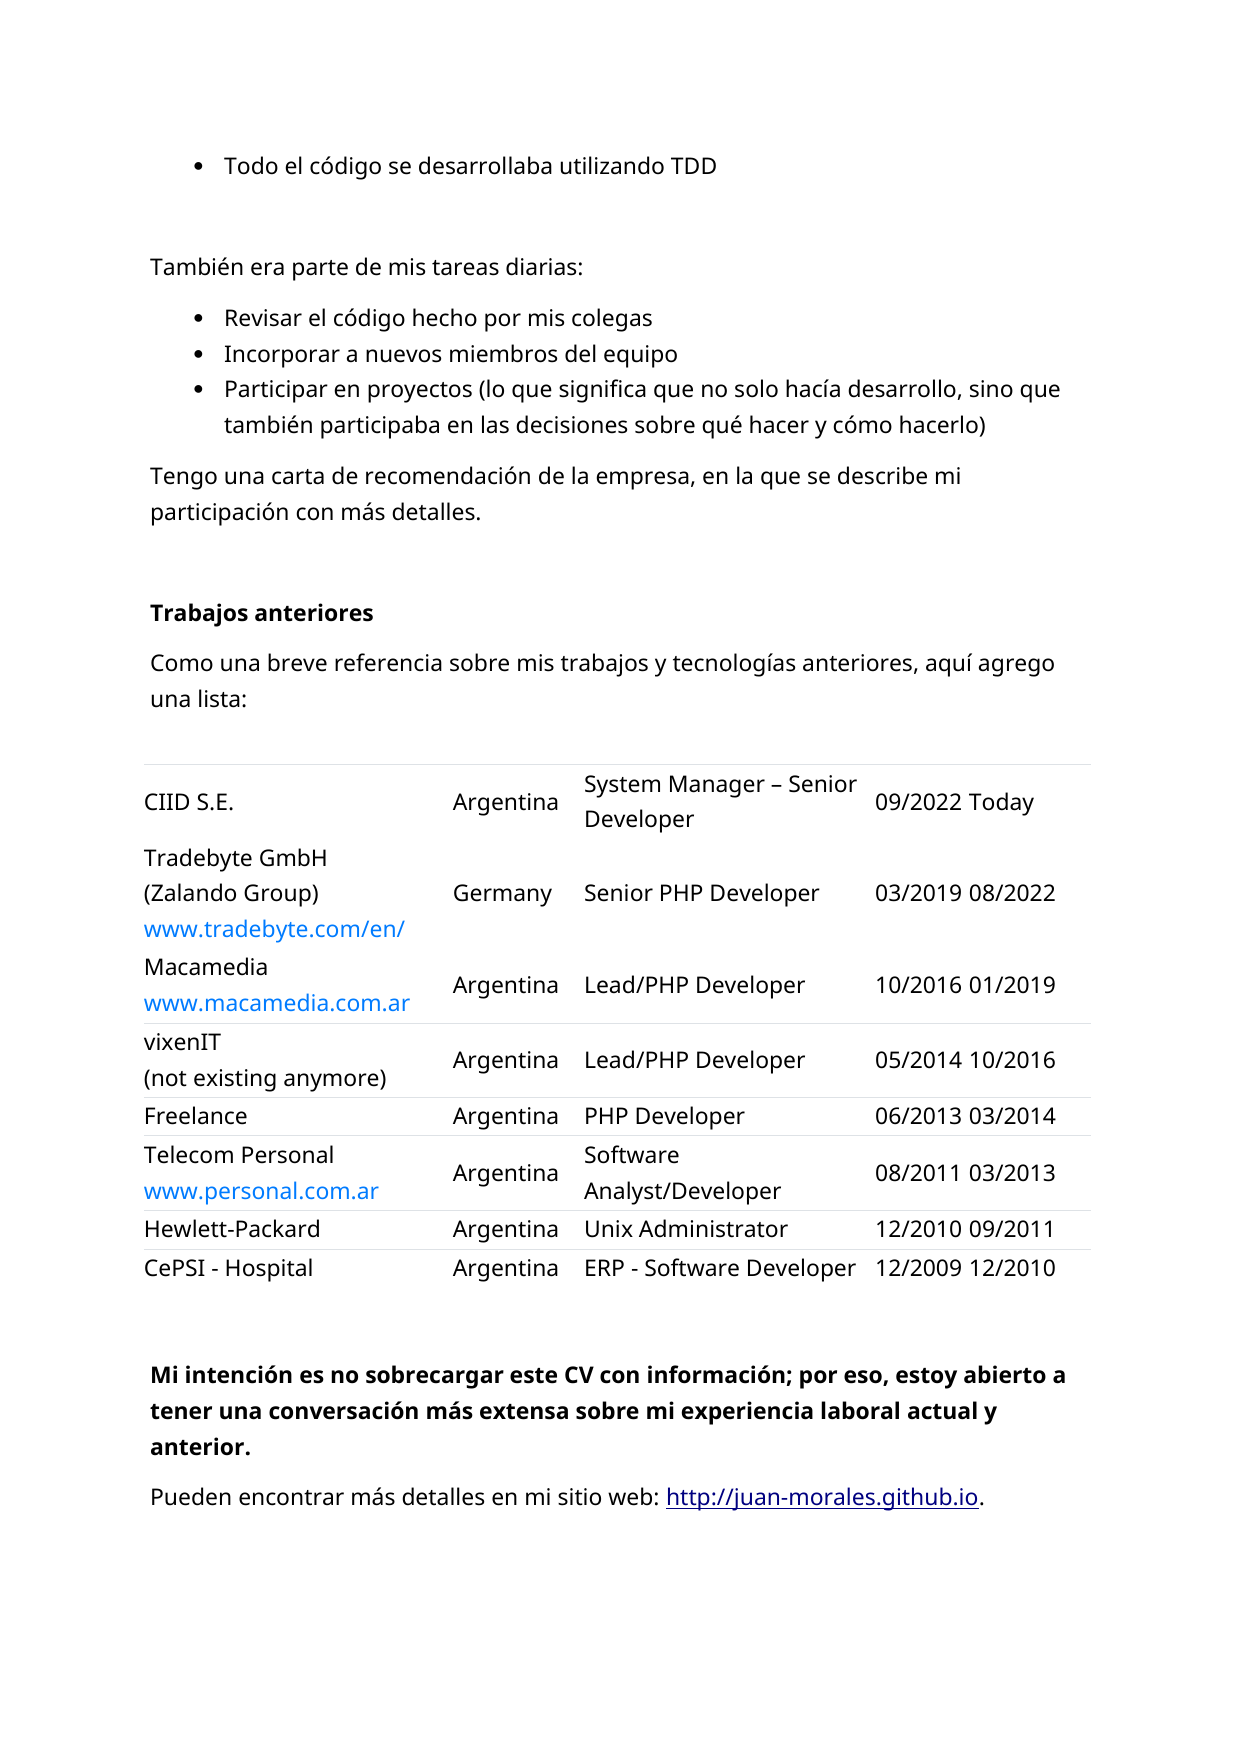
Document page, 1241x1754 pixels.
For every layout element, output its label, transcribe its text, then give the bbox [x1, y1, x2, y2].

table_cell 01/2019 [969, 949, 1091, 1022]
table_cell Argentina [453, 1098, 584, 1135]
table_cell PHP Developer [584, 1098, 875, 1135]
list Revisar el código hecho por mis colegas [194, 302, 1090, 333]
table_header 09/2022 [875, 765, 969, 838]
table_cell 05/2014 [875, 1024, 969, 1097]
table_cell 08/2022 [969, 839, 1091, 948]
text Trabajos anteriores [150, 597, 1090, 628]
table_cell Freelance [144, 1098, 453, 1135]
table_cell 12/2009 [875, 1250, 969, 1287]
table_cell 12/2010 [969, 1250, 1091, 1287]
table_header System Manager – Senior Developer [584, 765, 875, 838]
table_cell 06/2013 [875, 1098, 969, 1135]
table_cell Macamedia www.macamedia.com.ar [144, 949, 453, 1022]
list Participar en proyectos (lo que significa que no solo hacía desarrollo, sino que también participaba en las decisiones sobre qué hacer y cómo hacerlo) [194, 373, 1090, 441]
table_cell Argentina [453, 1250, 584, 1287]
table_cell 03/2013 [969, 1136, 1091, 1210]
list Incorporar a nuevos miembros del equipo [194, 337, 1090, 369]
table_cell 12/2010 [875, 1211, 969, 1248]
text También era parte de mis tareas diarias: [150, 251, 1090, 282]
table_cell 03/2019 [875, 839, 969, 948]
table_cell Unix Administrator [584, 1211, 875, 1248]
table_cell Senior PHP Developer [584, 839, 875, 948]
table_header Argentina [453, 765, 584, 838]
text Tengo una carta de recomendación de la empresa, en la que se describe mi participación con más detalles. [150, 460, 1090, 527]
table_cell Argentina [453, 1024, 584, 1097]
table_cell Software Analyst/Developer [584, 1136, 875, 1210]
table_cell vixenIT (not existing anymore) [144, 1024, 453, 1097]
table_cell Germany [453, 839, 584, 948]
text Como una breve referencia sobre mis trabajos y tecnologías anteriores, aquí agrego una lista: [150, 647, 1090, 714]
table_cell 03/2014 [969, 1098, 1091, 1135]
table_header Today [969, 765, 1091, 838]
table_cell Argentina [453, 1211, 584, 1248]
table_cell Lead/PHP Developer [584, 949, 875, 1022]
table_cell CePSI - Hospital [144, 1250, 453, 1287]
table_cell Tradebyte GmbH (Zalando Group) www.tradebyte.com/en/ [144, 839, 453, 948]
table_cell ERP - Software Developer [584, 1250, 875, 1287]
table_cell 10/2016 [969, 1024, 1091, 1097]
table_cell Argentina [453, 1136, 584, 1210]
table_cell 09/2011 [969, 1211, 1091, 1248]
table_cell Argentina [453, 949, 584, 1022]
table_cell Hewlett-Packard [144, 1211, 453, 1248]
text Mi intención es no sobrecargar este CV con información; por eso, estoy abierto a tener una conversación más extensa sobre mi experiencia laboral actual y anterior. [150, 1359, 1090, 1462]
table_cell Telecom Personal www.personal.com.ar [144, 1136, 453, 1210]
table_header CIID S.E. [144, 765, 453, 838]
text Pueden encontrar más detalles en mi sitio web: http://juan-morales.github.io. [150, 1481, 1090, 1512]
table_cell 10/2016 [875, 949, 969, 1022]
list Todo el código se desarrollaba utilizando TDD [194, 150, 1090, 181]
table_cell 08/2011 [875, 1136, 969, 1210]
table_cell Lead/PHP Developer [584, 1024, 875, 1097]
